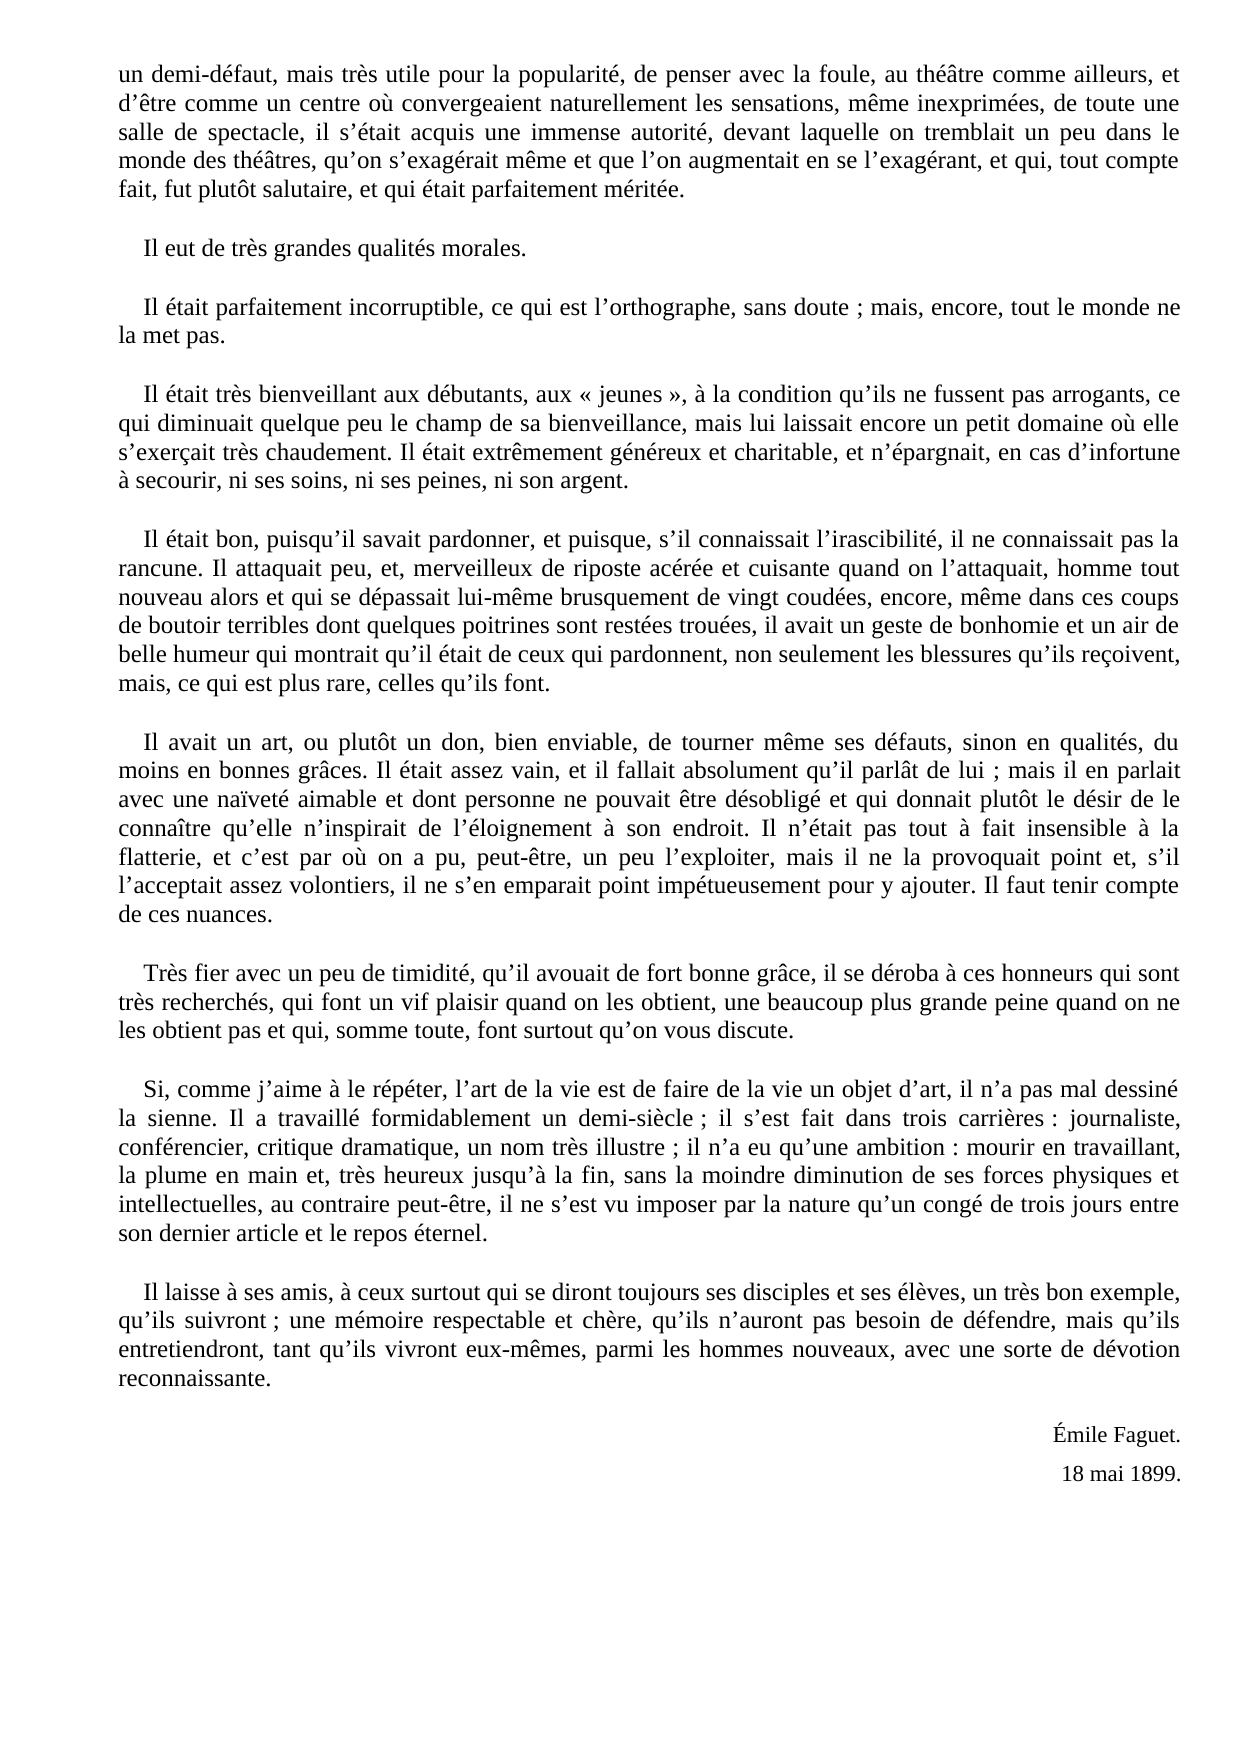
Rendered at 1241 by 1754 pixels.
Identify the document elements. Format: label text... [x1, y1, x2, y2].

text 18 mai 1899. [118, 1460, 1181, 1487]
text Il était parfaitement incorruptible, ce qui est l’orthographe, sans doute ; mais, encore, tout le monde ne la met pas. [118, 292, 1181, 349]
text Il laisse à ses amis, à ceux surtout qui se diront toujours ses disciples et ses élèves, un très bon exemple, qu’ils suivront ; une mémoire respectable et chère, qu’ils n’auront pas besoin de défendre, mais qu’ils entretiendront, tant qu’ils vivront eux-mêmes, parmi les hommes nouveaux, avec une sorte de dévotion reconnaissante. [118, 1277, 1181, 1392]
text Il eut de très grandes qualités morales. [118, 233, 1181, 262]
text Il était très bienveillant aux débutants, aux « jeunes », à la condition qu’ils ne fussent pas arrogants, ce qui diminuait quelque peu le champ de sa bienveillance, mais lui laissait encore un petit domaine où elle s’exerçait très chaudement. Il était extrêmement généreux et charitable, et n’épargnait, en cas d’infortune à secourir, ni ses soins, ni ses peines, ni son argent. [118, 379, 1181, 494]
text Il avait un art, ou plutôt un don, bien enviable, de tourner même ses défauts, sinon en qualités, du moins en bonnes grâces. Il était assez vain, et il fallait absolument qu’il parlât de lui ; mais il en parlait avec une naïveté aimable et dont personne ne pouvait être désobligé et qui donnait plutôt le désir de le connaître qu’elle n’inspirait de l’éloignement à son endroit. Il n’était pas tout à fait insensible à la flatterie, et c’est par où on a pu, peut-être, un peu l’exploiter, mais il ne la provoquait point et, s’il l’acceptait assez volontiers, il ne s’en emparait point impétueusement pour y ajouter. Il faut tenir compte de ces nuances. [118, 727, 1181, 928]
text Très fier avec un peu de timidité, qu’il avouait de fort bonne grâce, il se déroba à ces honneurs qui sont très recherchés, qui font un vif plaisir quand on les obtient, une beaucoup plus grande peine quand on ne les obtient pas et qui, somme toute, font surtout qu’on vous discute. [118, 958, 1181, 1044]
text Émile Faguet. [118, 1422, 1181, 1448]
text Si, comme j’aime à le répéter, l’art de la vie est de faire de la vie un objet d’art, il n’a pas mal dessiné la sienne. Il a travaillé formidablement un demi-siècle ; il s’est fait dans trois carrières : journaliste, conférencier, critique dramatique, un nom très illustre ; il n’a eu qu’une ambition : mourir en travaillant, la plume en main et, très heureux jusqu’à la fin, sans la moindre diminution de ses forces physiques et intellectuelles, au contraire peut-être, il ne s’est vu imposer par la nature qu’un congé de trois jours entre son dernier article et le repos éternel. [118, 1074, 1181, 1247]
text Il était bon, puisqu’il savait pardonner, et puisque, s’il connaissait l’irascibilité, il ne connaissait pas la rancune. Il attaquait peu, et, merveilleux de riposte acérée et cuisante quand on l’attaquait, homme tout nouveau alors et qui se dépassait lui-même brusquement de vingt coudées, encore, même dans ces coups de boutoir terribles dont quelques poitrines sont restées trouées, il avait un geste de bonhomie et un air de belle humeur qui montrait qu’il était de ceux qui pardonnent, non seulement les blessures qu’ils reçoivent, mais, ce qui est plus rare, celles qu’ils font. [118, 524, 1181, 697]
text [118, 59, 1181, 203]
